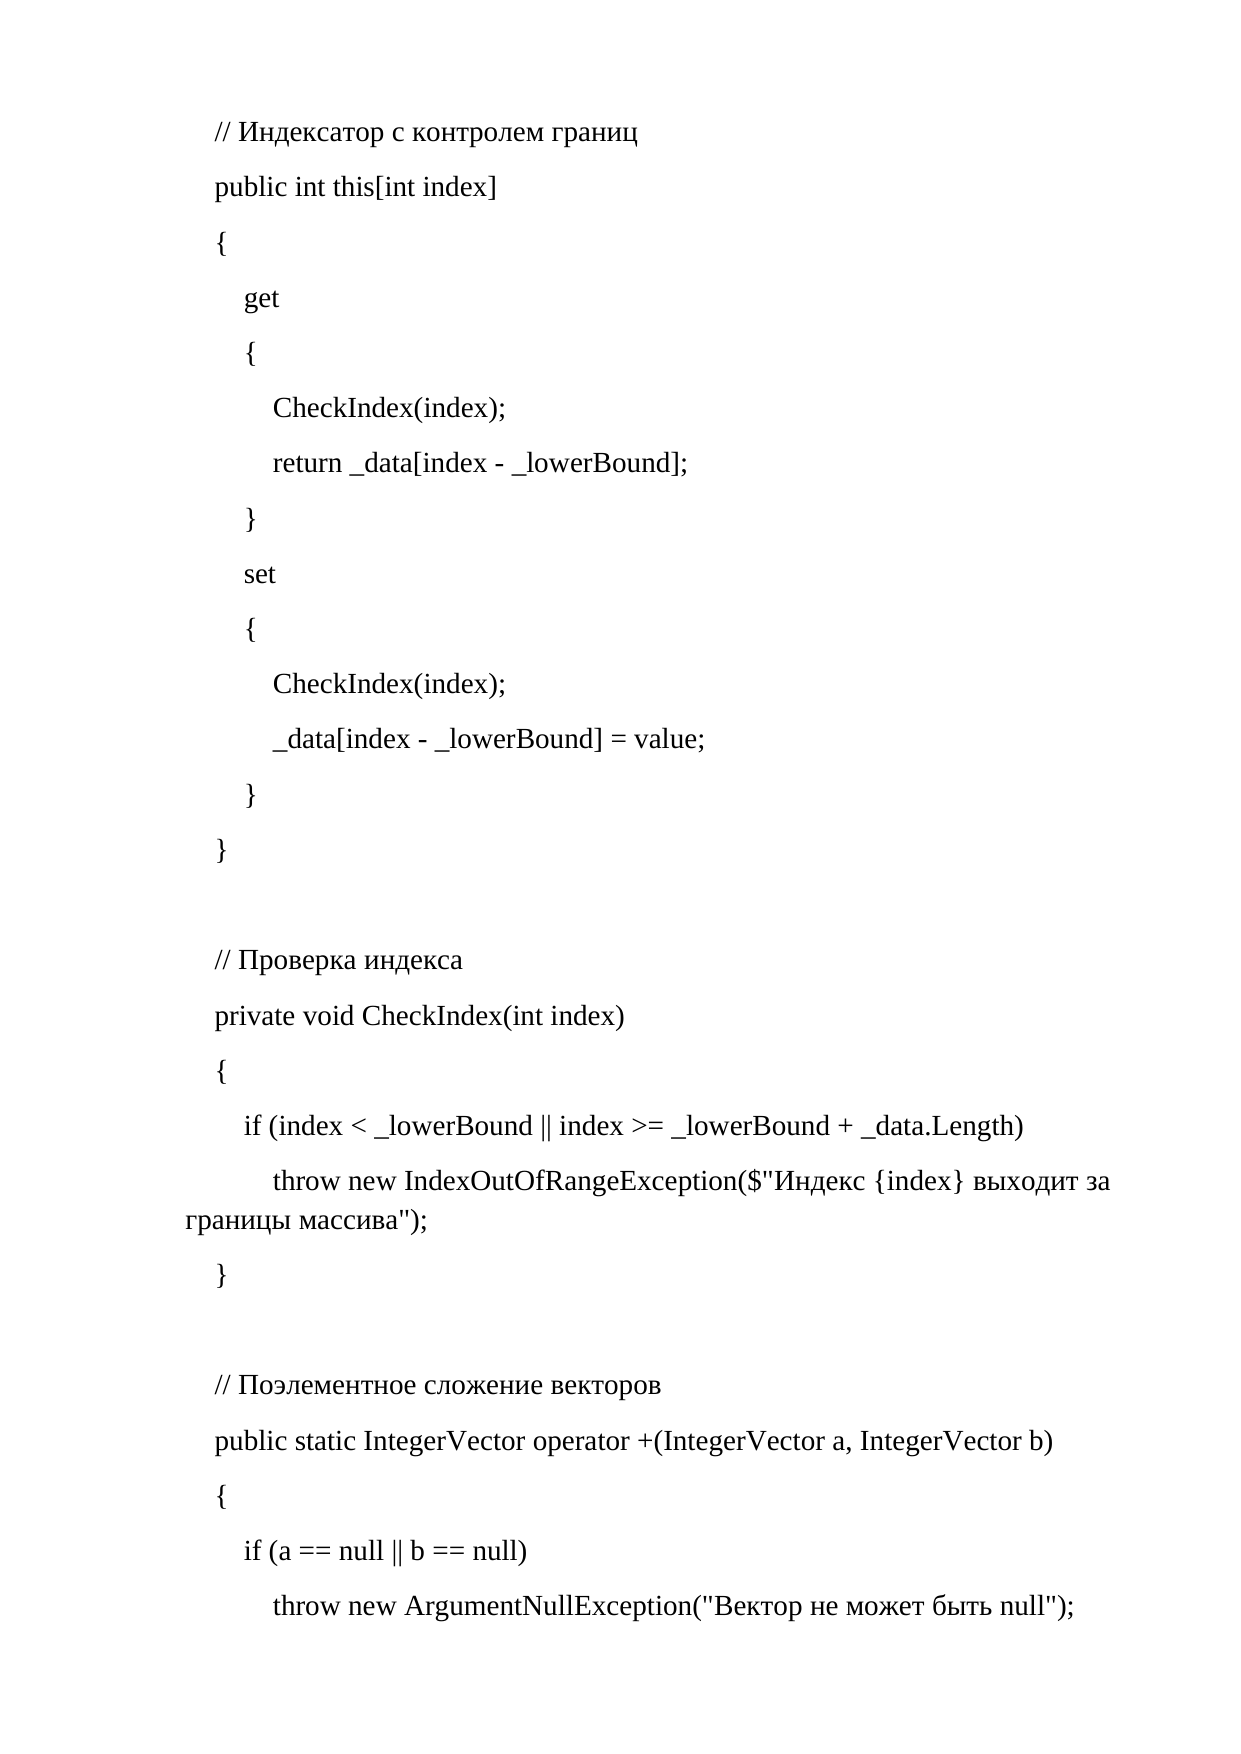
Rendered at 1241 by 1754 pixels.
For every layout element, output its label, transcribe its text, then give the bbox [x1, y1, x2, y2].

text _data[index - _lowerBound] = value; [185, 722, 1169, 755]
text CheckIndex(index); [185, 666, 1169, 700]
text } [185, 832, 1169, 866]
text { [185, 1053, 1169, 1086]
text throw new IndexOutOfRangeException($"Индекс {index} выходит за границы массива"); [185, 1163, 1169, 1235]
text } [185, 501, 1169, 534]
text CheckIndex(index); [185, 390, 1169, 424]
text get [185, 280, 1169, 313]
text throw new ArgumentNullException("Вектор не может быть null"); [185, 1588, 1169, 1622]
text // Индексатор с контролем границ [185, 114, 1169, 148]
text { [185, 611, 1169, 645]
text if (index < _lowerBound || index >= _lowerBound + _data.Length) [185, 1108, 1169, 1142]
text public int this[int index] [185, 169, 1169, 203]
text { [185, 335, 1169, 369]
text } [185, 1257, 1169, 1291]
text // Поэлементное сложение векторов [185, 1367, 1169, 1401]
text } [185, 777, 1169, 810]
text if (a == null || b == null) [185, 1533, 1169, 1567]
text { [185, 225, 1169, 258]
text set [185, 556, 1169, 589]
text return _data[index - _lowerBound]; [185, 446, 1169, 479]
text { [185, 1478, 1169, 1511]
text public static IntegerVector operator +(IntegerVector a, IntegerVector b) [185, 1423, 1169, 1456]
text private void CheckIndex(int index) [185, 998, 1169, 1031]
text // Проверка индекса [185, 942, 1169, 976]
